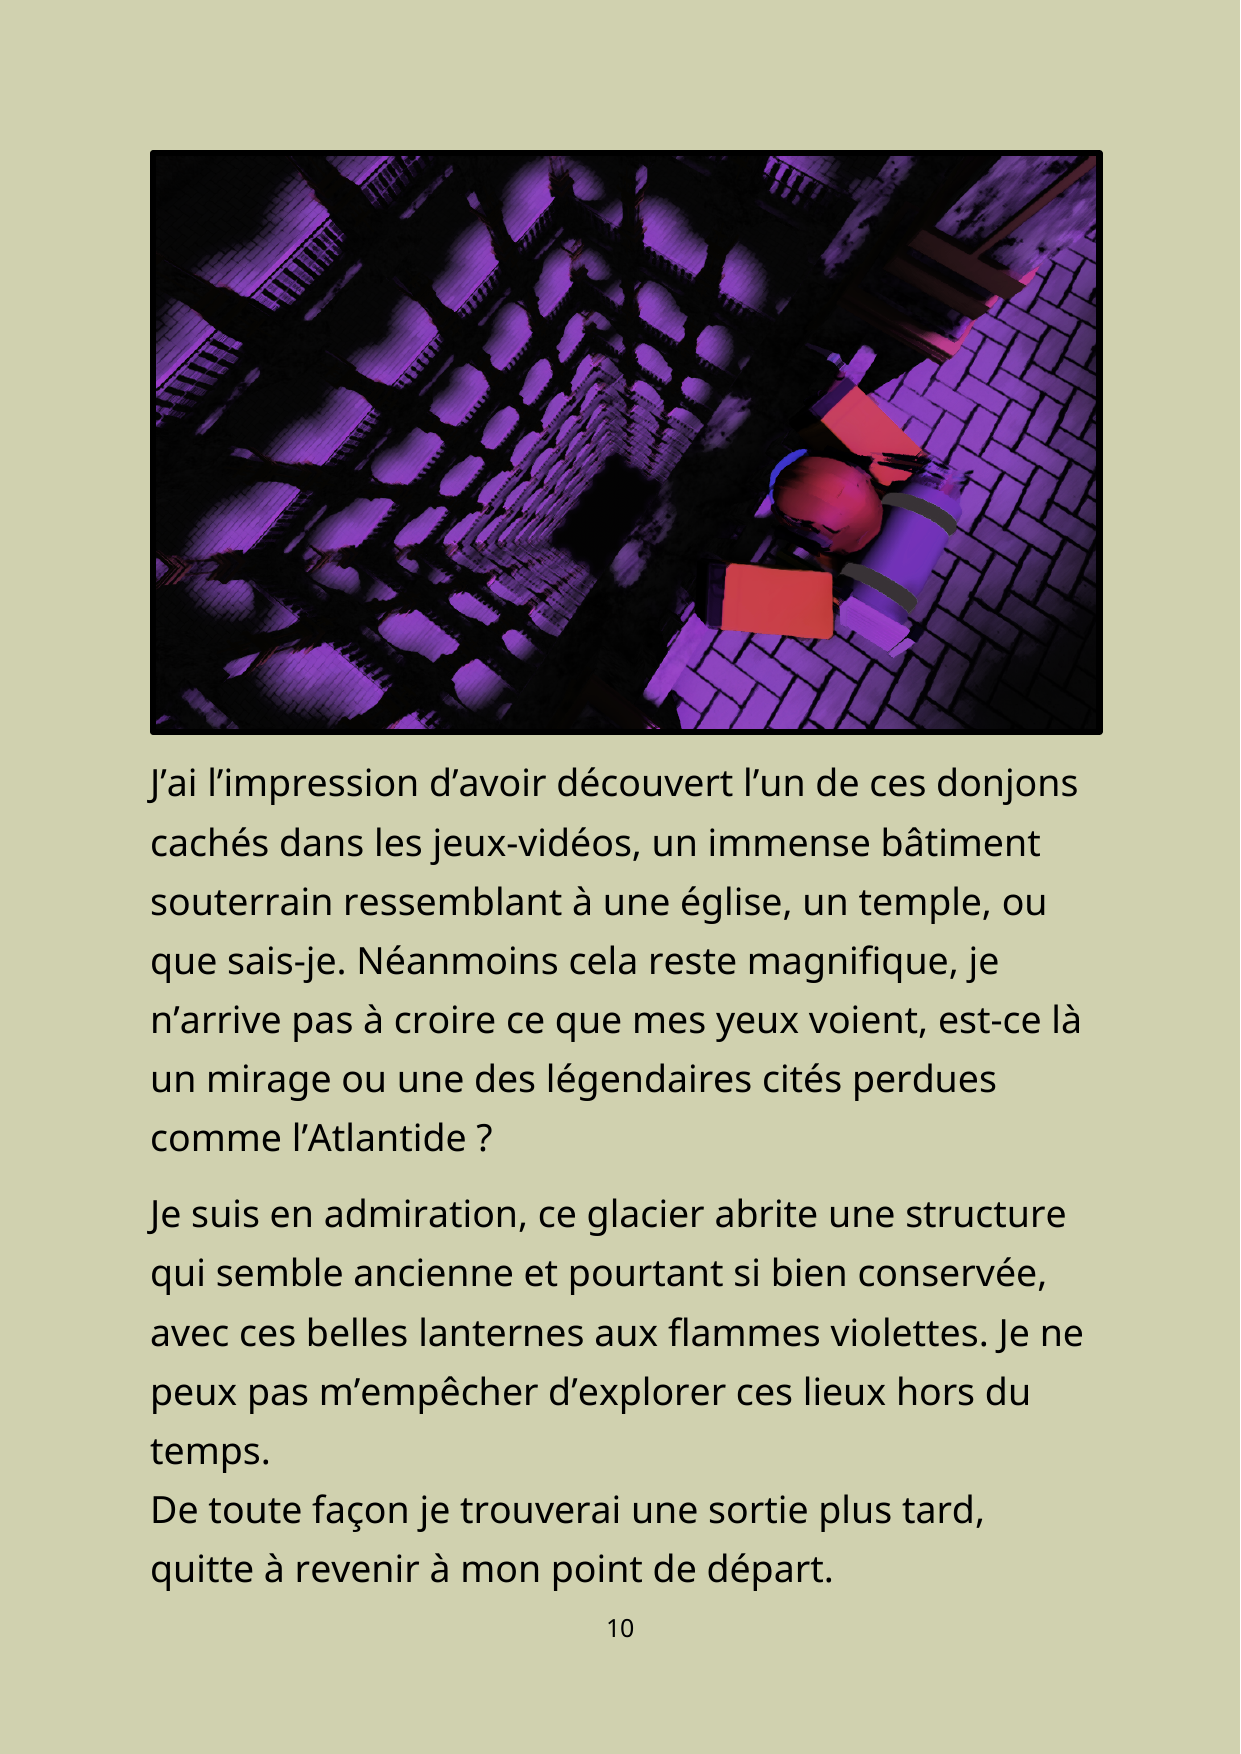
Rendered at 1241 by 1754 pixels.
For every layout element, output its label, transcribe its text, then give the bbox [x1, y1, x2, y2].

text J’ai l’impression d’avoir découvert l’un de ces donjons cachés dans les jeux-vidéos, un immense bâtiment souterrain ressemblant à une église, un temple, ou que sais-je. Néanmoins cela reste magnifique, je n’arrive pas à croire ce que mes yeux voient, est-ce là un mirage ou une des légendaires cités perdues comme l’Atlantide ? [150, 757, 1090, 1163]
text Je suis en admiration, ce glacier abrite une structure qui semble ancienne et pourtant si bien conservée, avec ces belles lanternes aux flammes violettes. Je ne peux pas m’empêcher d’explorer ces lieux hors du temps. [150, 1187, 1090, 1475]
picture [156, 156, 1096, 729]
text De toute façon je trouverai une sortie plus tard, quitte à revenir à mon point de départ. [150, 1483, 1090, 1593]
